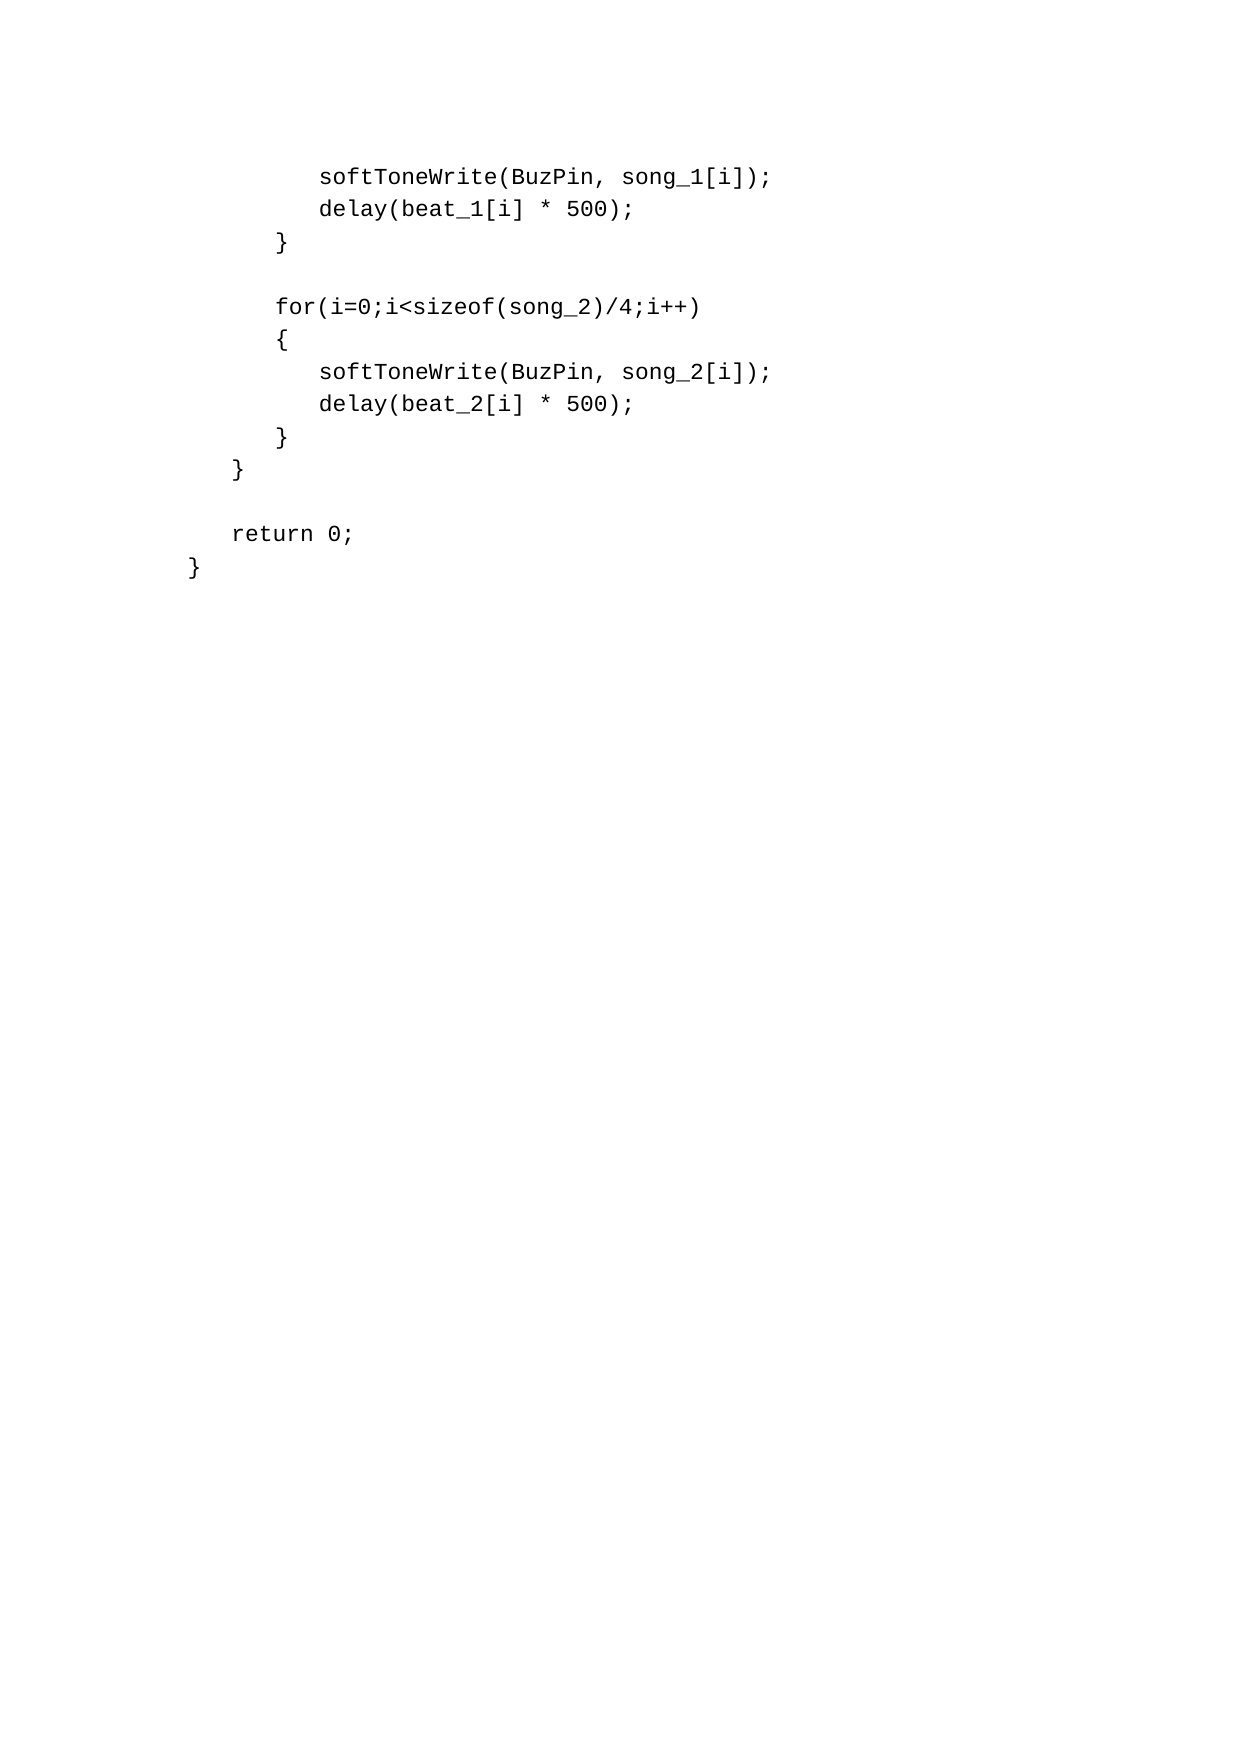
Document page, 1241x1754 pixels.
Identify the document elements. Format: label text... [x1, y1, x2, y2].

text } [187, 552, 1053, 584]
text softToneWrite(BuzPin, song_2[i]); [187, 357, 1053, 389]
text softToneWrite(BuzPin, song_1[i]); [187, 162, 1053, 194]
text { [187, 324, 1053, 357]
text return 0; [187, 519, 1053, 552]
text delay(beat_2[i] * 500); [187, 389, 1053, 422]
text } [187, 454, 1053, 487]
text for(i=0;i<sizeof(song_2)/4;i++) [187, 292, 1053, 324]
text delay(beat_1[i] * 500); [187, 194, 1053, 227]
text } [187, 227, 1053, 259]
text } [187, 422, 1053, 454]
